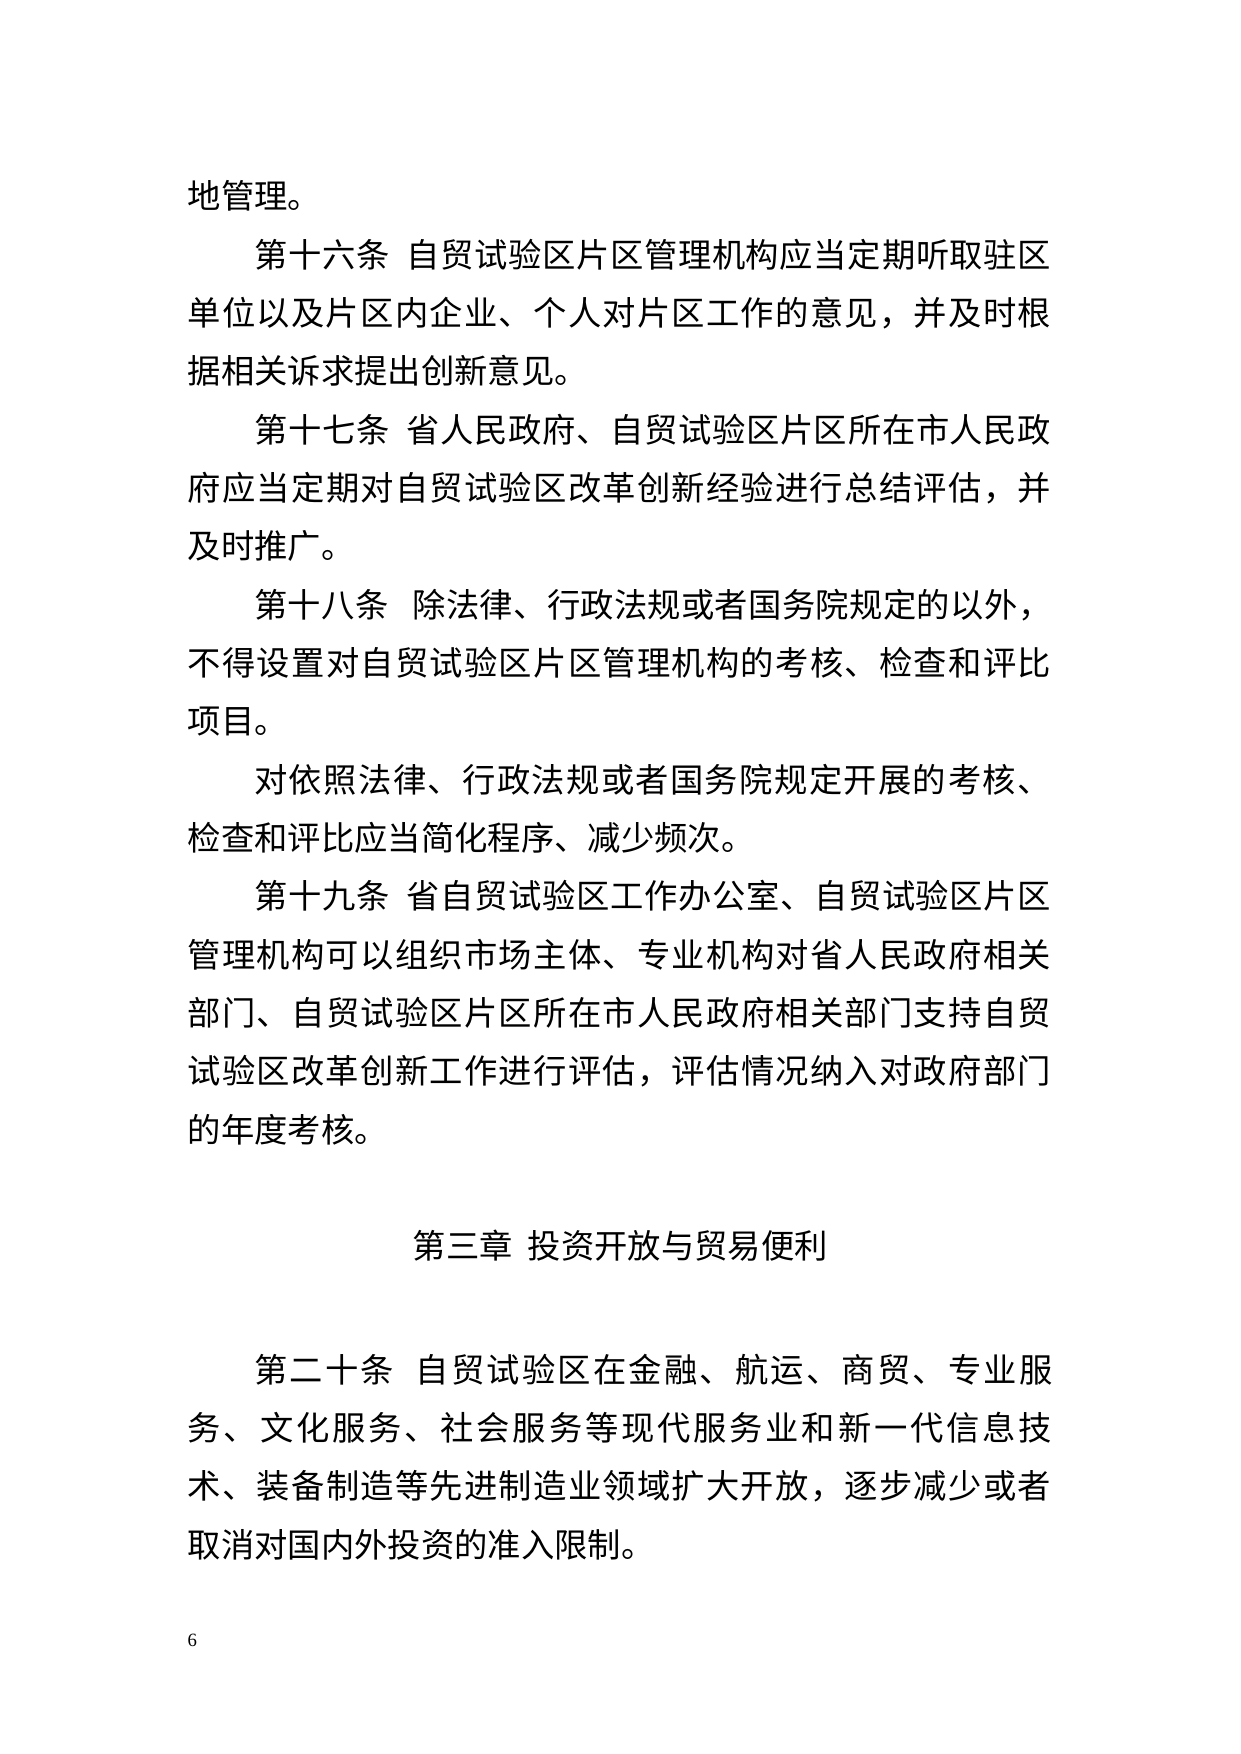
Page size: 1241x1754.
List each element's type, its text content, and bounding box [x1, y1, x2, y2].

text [187, 162, 1053, 220]
text 第二十条 自贸试验区在金融、航运、商贸、专业服务、文化服务、社会服务等现代服务业和新一代信息技术、装备制造等先进制造业领域扩大开放，逐步减少或者取消对国内外投资的准入限制。 [187, 1335, 1053, 1569]
text 对依照法律、行政法规或者国务院规定开展的考核、检查和评比应当简化程序、减少频次。 [187, 745, 1053, 862]
text 第十六条 自贸试验区片区管理机构应当定期听取驻区单位以及片区内企业、个人对片区工作的意见，并及时根据相关诉求提出创新意见。 [187, 220, 1053, 395]
list 第三章 投资开放与贸易便利 [187, 1212, 1053, 1270]
text 第十七条 省人民政府、自贸试验区片区所在市人民政府应当定期对自贸试验区改革创新经验进行总结评估，并及时推广。 [187, 395, 1053, 570]
text 第十八条 除法律、行政法规或者国务院规定的以外，不得设置对自贸试验区片区管理机构的考核、检查和评比项目。 [187, 570, 1053, 745]
text 第十九条 省自贸试验区工作办公室、自贸试验区片区管理机构可以组织市场主体、专业机构对省人民政府相关部门、自贸试验区片区所在市人民政府相关部门支持自贸试验区改革创新工作进行评估，评估情况纳入对政府部门的年度考核。 [187, 862, 1053, 1154]
